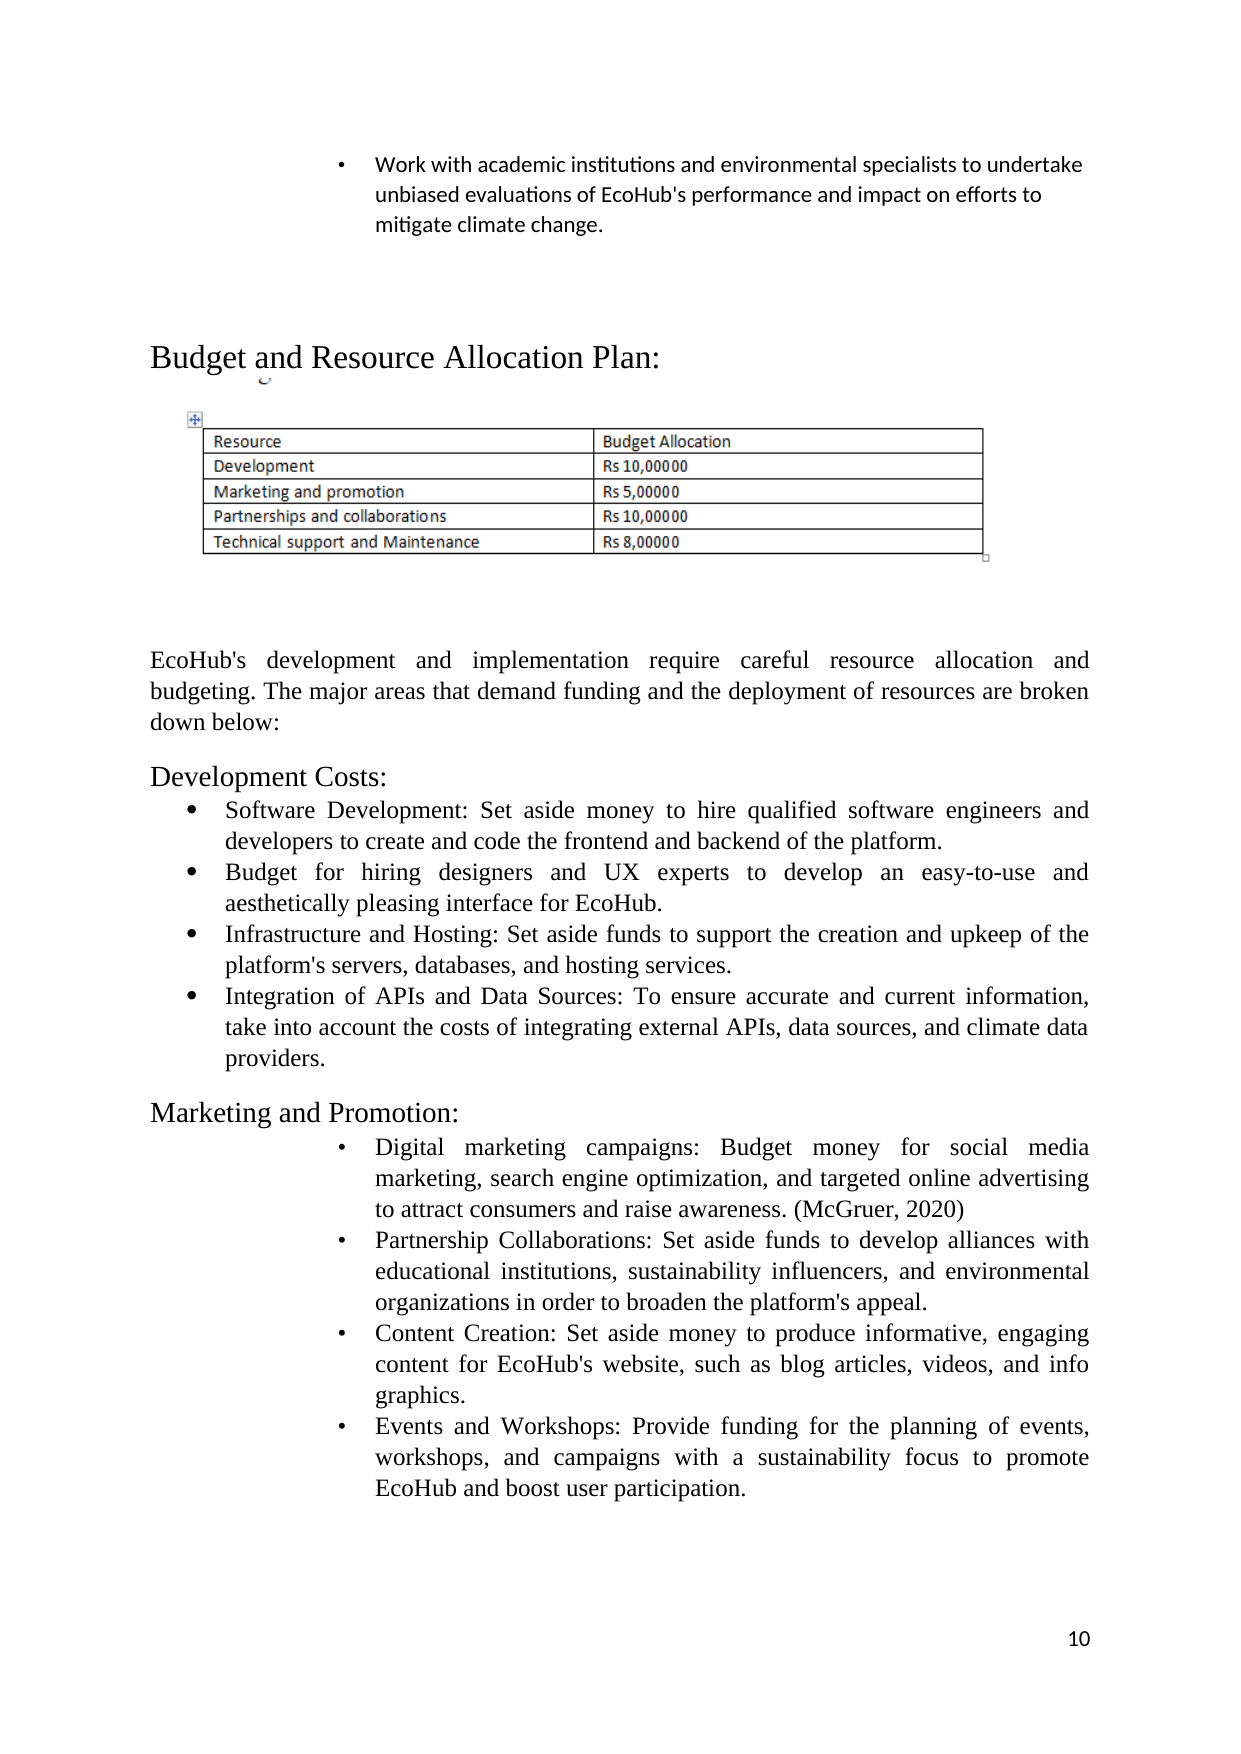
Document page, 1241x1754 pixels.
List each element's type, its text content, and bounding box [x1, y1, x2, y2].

list Integration of APIs and Data Sources: To ensure accurate and current information, take into account the costs of integrating external APIs, data sources, and climate data providers. [187, 981, 1090, 1072]
subtitle Development Costs: [150, 759, 1090, 793]
list Events and Workshops: Provide funding for the planning of events, workshops, and campaigns with a sustainability focus to promote EcoHub and boost user participation. [337, 1411, 1090, 1502]
list Digital marketing campaigns: Budget money for social media marketing, search engine optimization, and targeted online advertising to attract consumers and raise awareness. [337, 1132, 1090, 1222]
text EcoHub's development and implementation require careful resource allocation and budgeting. The major areas that demand funding and the deployment of resources are broken down below: [150, 645, 1090, 736]
list Budget for hiring designers and UX experts to develop an easy-to-use and aesthetically pleasing interface for EcoHub. [187, 857, 1090, 917]
list Work with academic institutions and environmental specialists to undertake unbiased evaluations of EcoHub's performance and impact on efforts to mitigate climate change. [337, 150, 1090, 238]
list Partnership Collaborations: Set aside funds to develop alliances with educational institutions, sustainability influencers, and environmental organizations in order to broaden the platform's appeal. [337, 1225, 1090, 1316]
subtitle Marketing and Promotion: [150, 1095, 1090, 1129]
list Software Development: Set aside money to hire qualified software engineers and developers to create and code the frontend and backend of the platform. [187, 795, 1090, 855]
list Content Creation: Set aside money to produce informative, engaging content for EcoHub's website, such as blog articles, videos, and info graphics. [337, 1318, 1090, 1409]
subtitle Budget and Resource Allocation Plan: [150, 337, 1090, 376]
list Infrastructure and Hosting: Set aside funds to support the creation and upkeep of the platform's servers, databases, and hosting services. [187, 919, 1090, 979]
picture [150, 378, 1022, 580]
